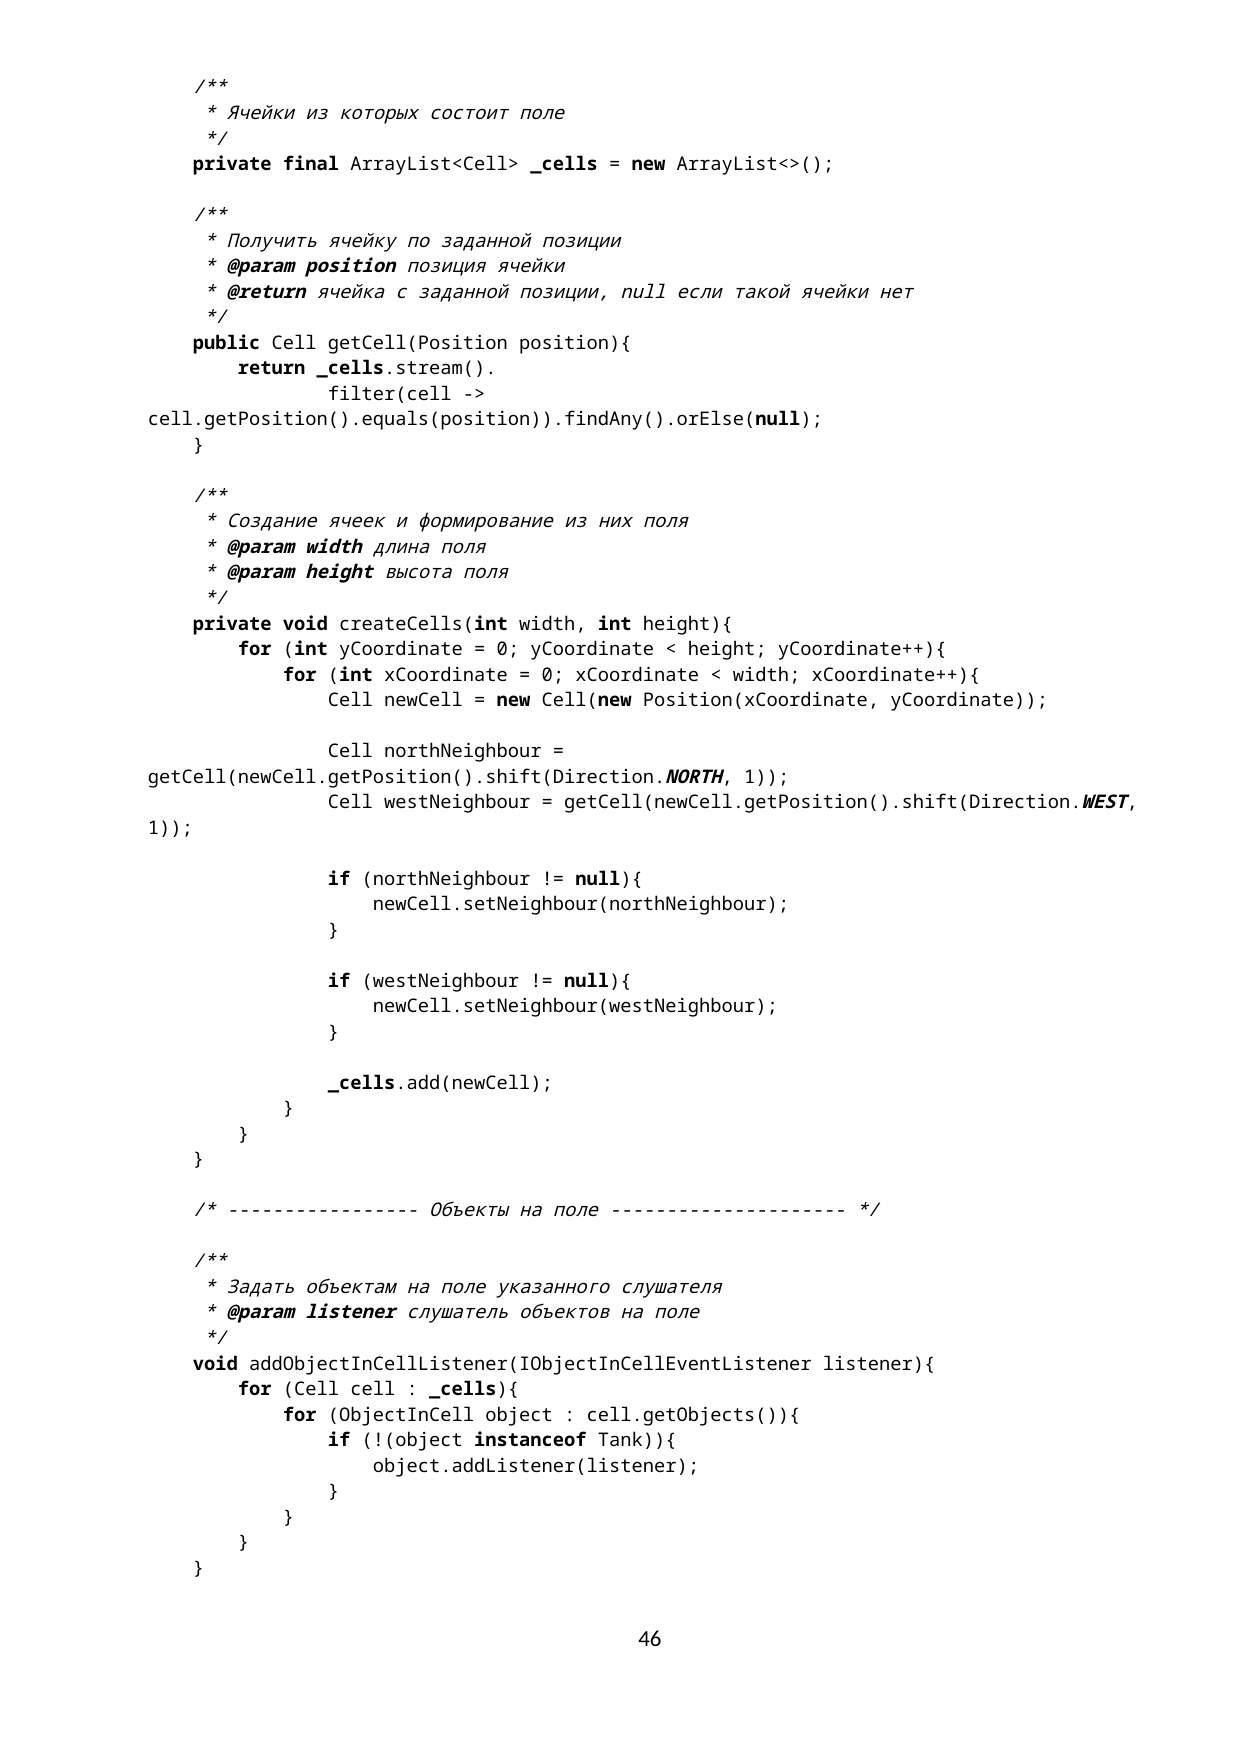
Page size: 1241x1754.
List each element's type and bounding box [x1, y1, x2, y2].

text [148, 74, 1152, 1579]
